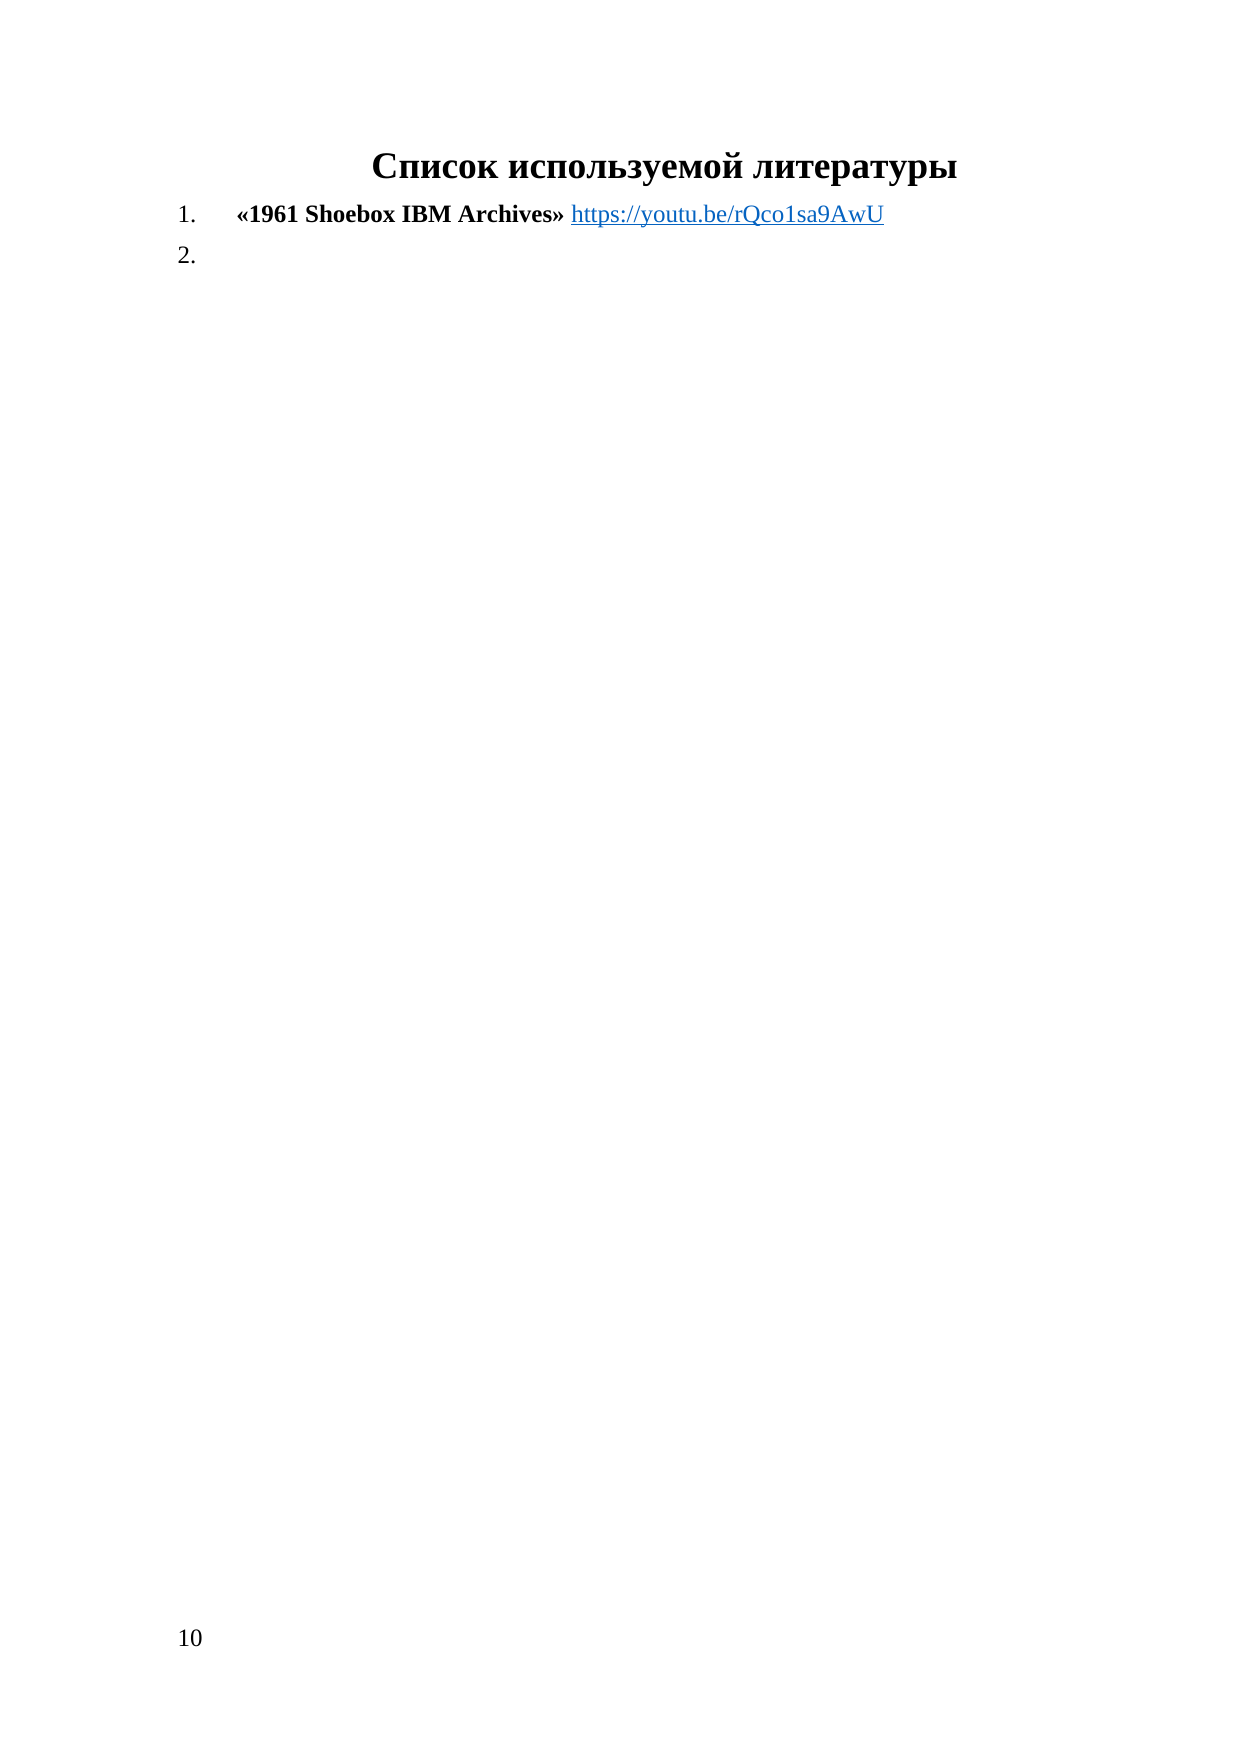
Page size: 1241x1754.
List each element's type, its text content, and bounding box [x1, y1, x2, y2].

text Список используемой литературы [177, 143, 1152, 186]
list «1961 Shoebox IBM Archives» https://youtu.be/rQco1sa9AwU [177, 199, 1152, 227]
